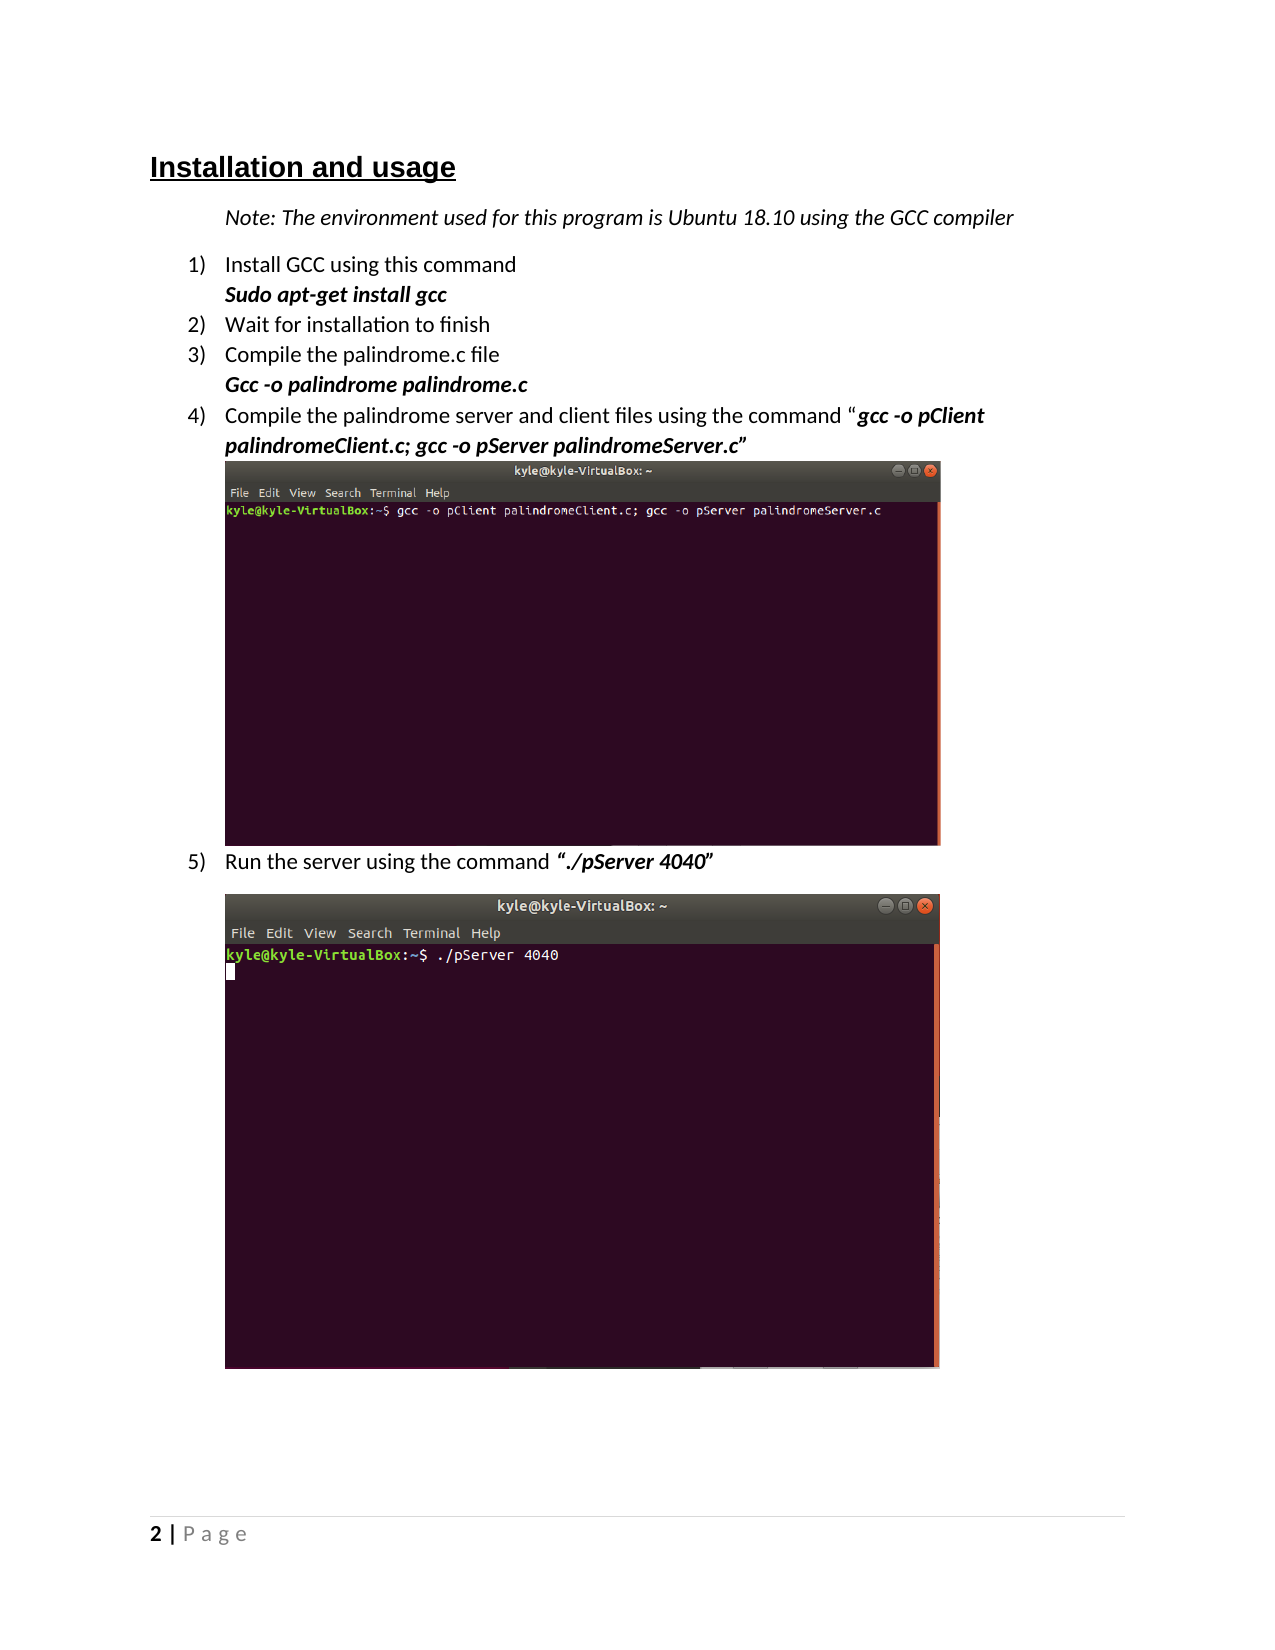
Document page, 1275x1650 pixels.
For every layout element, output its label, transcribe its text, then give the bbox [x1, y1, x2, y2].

text Note: The environment used for this program is Ubuntu 18.10 using the GCC compiler [150, 203, 1125, 231]
picture [225, 461, 941, 846]
list Run the server using the command “./pServer 4040” [187, 847, 1125, 876]
list Install GCC using this command [187, 250, 1125, 278]
list Wait for installation to finish [187, 310, 1125, 338]
subtitle Installation and usage [150, 150, 1125, 183]
list Gcc -o palindrome palindrome.c [225, 371, 1125, 398]
list Sudo apt-get install gcc [225, 280, 1125, 308]
picture [225, 894, 940, 1369]
list Compile the palindrome.c file [187, 340, 1125, 368]
